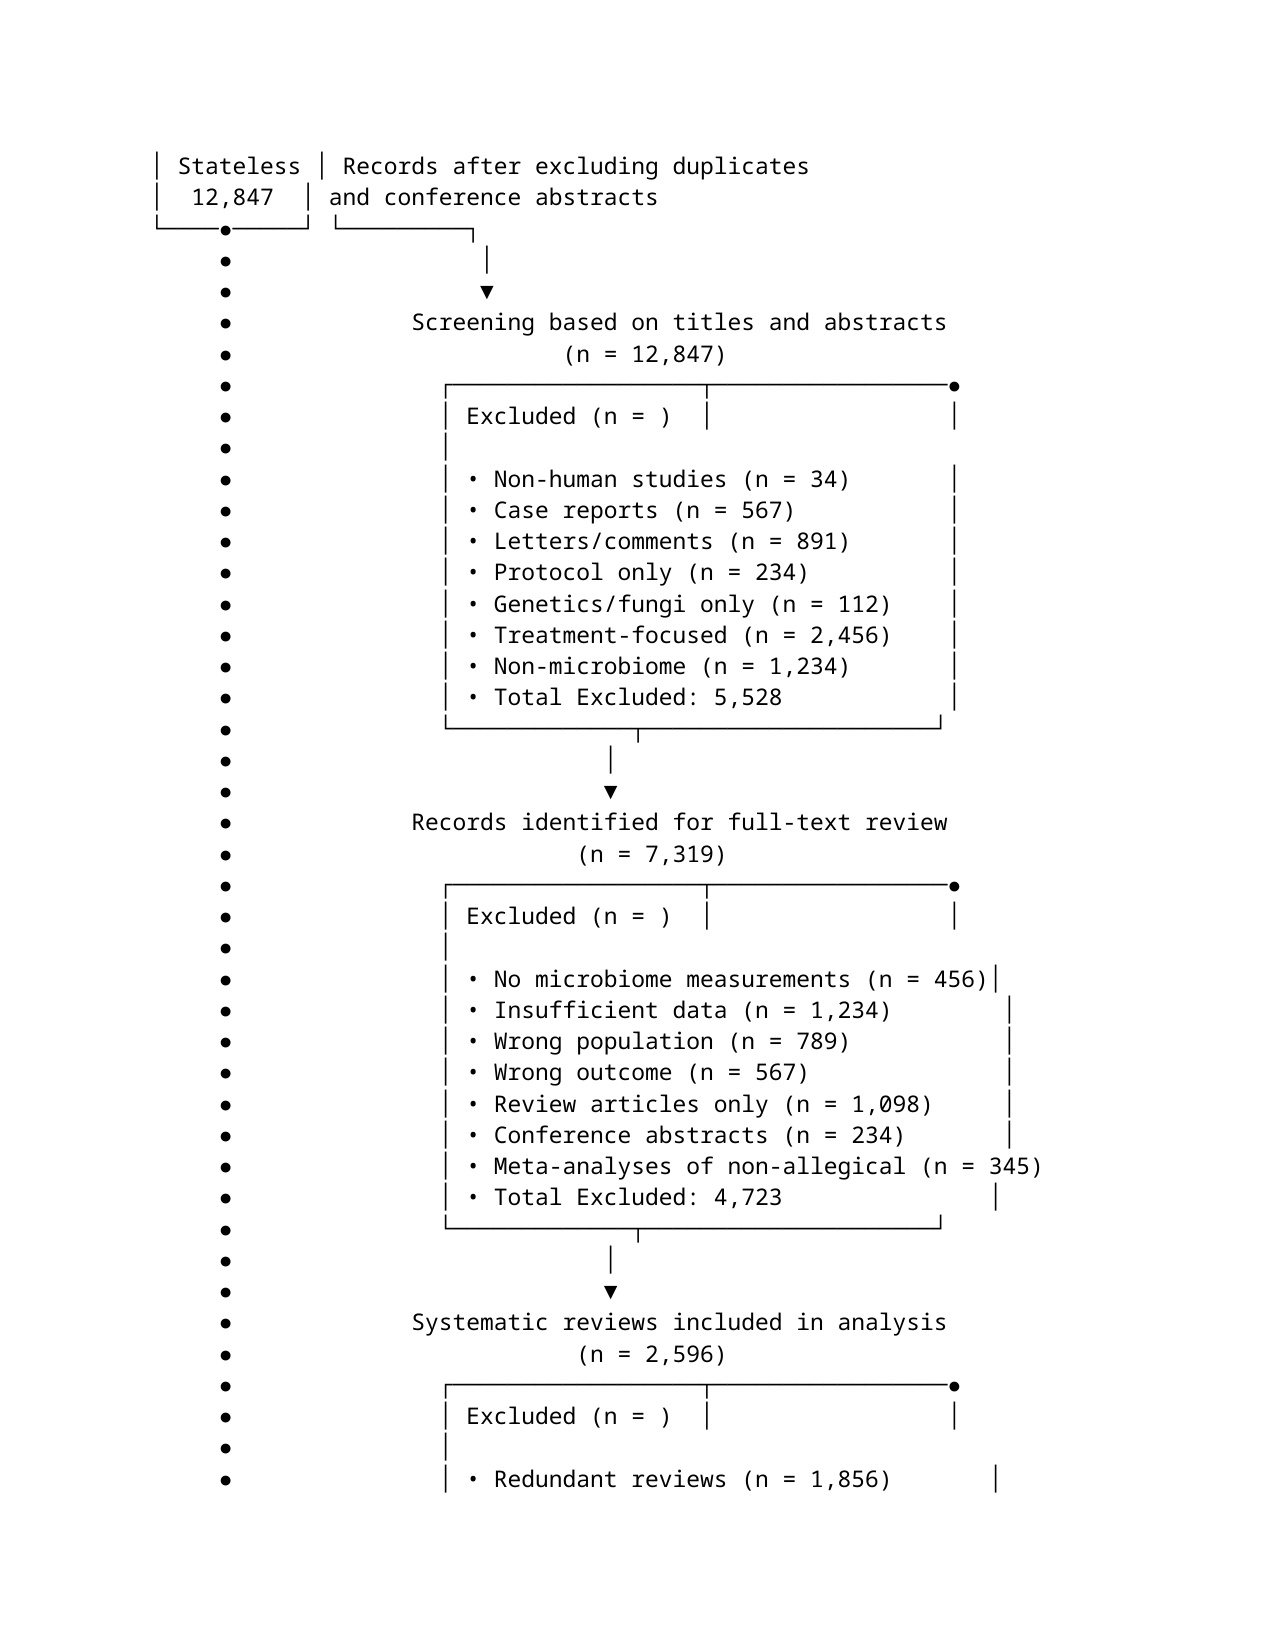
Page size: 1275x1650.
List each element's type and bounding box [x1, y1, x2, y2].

text [150, 150, 1125, 1494]
